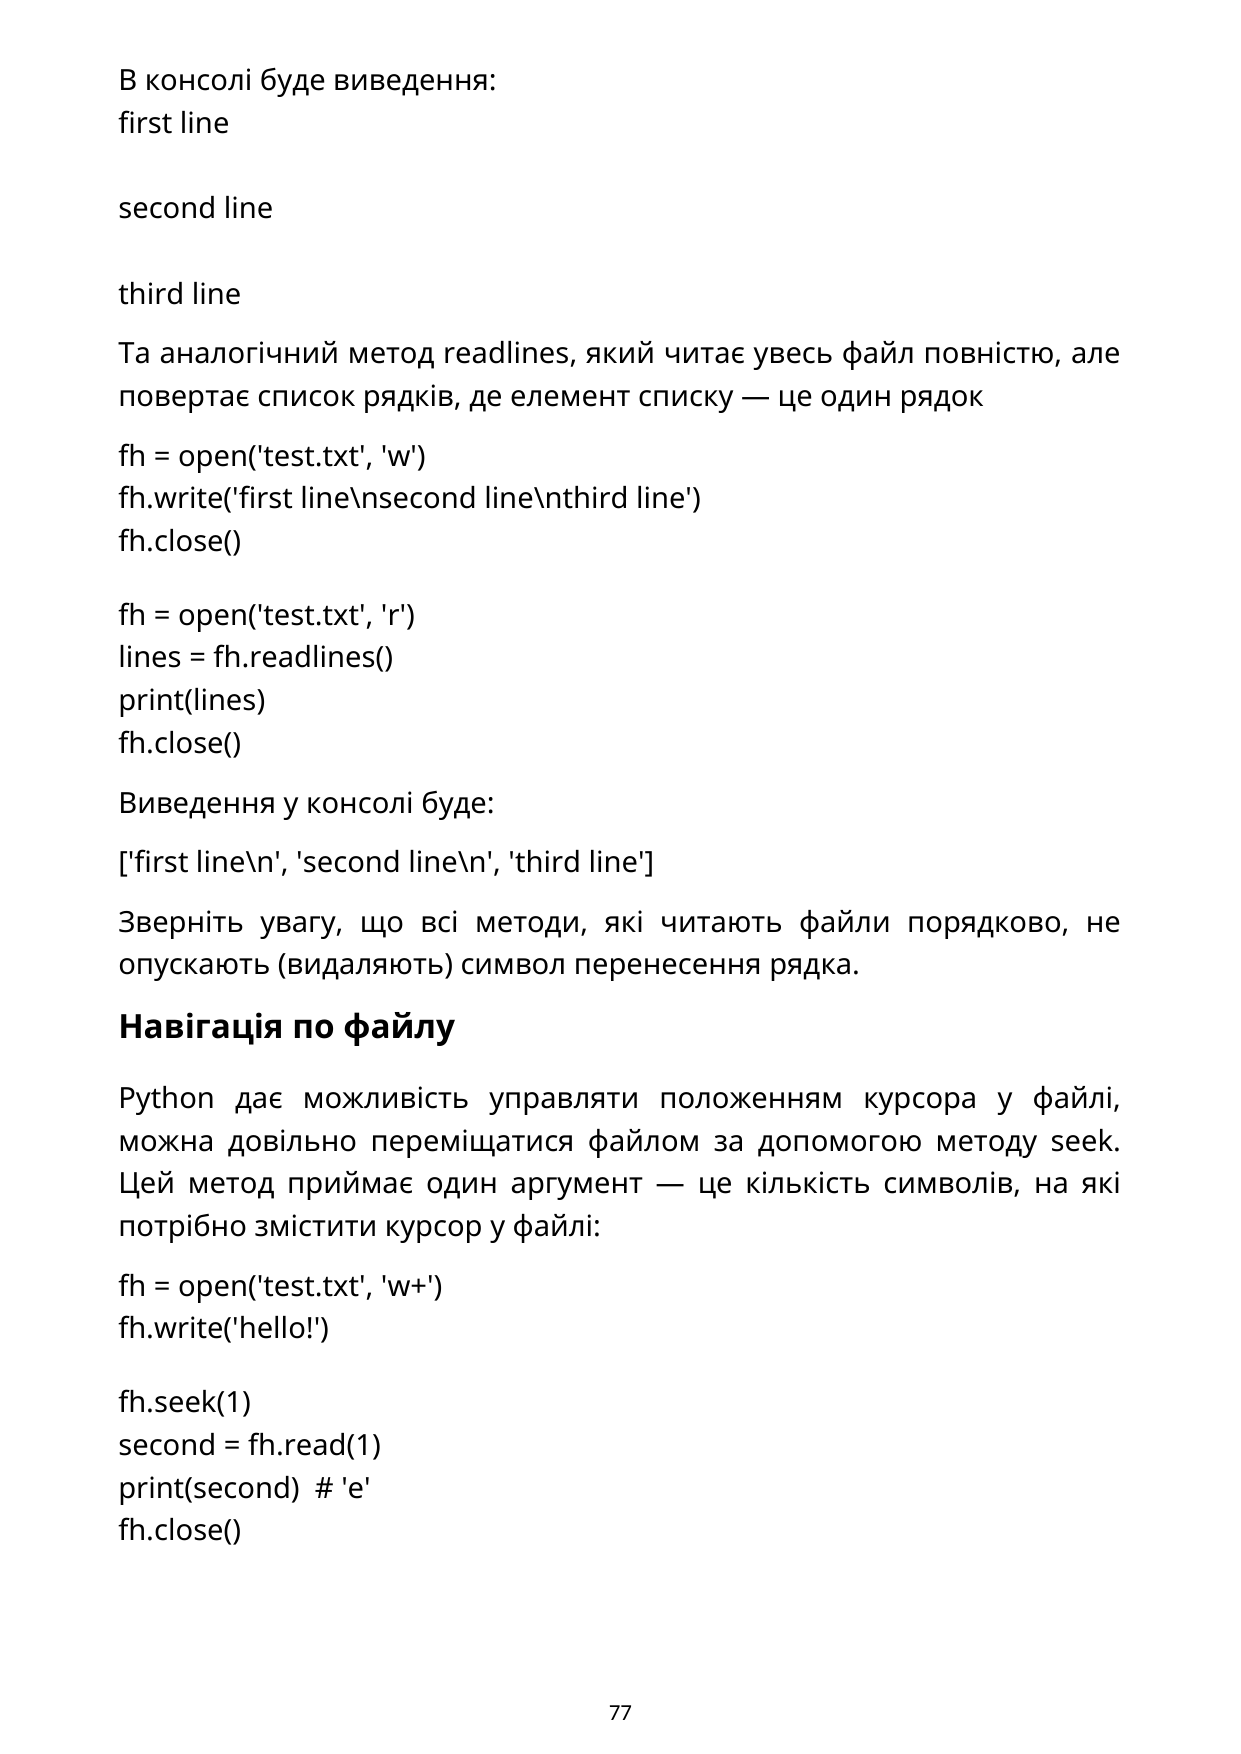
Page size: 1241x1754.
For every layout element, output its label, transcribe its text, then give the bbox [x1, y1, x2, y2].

text lines = fh.readlines() [118, 637, 1122, 676]
text print(lines) [118, 679, 1122, 719]
text Навігація по файлу [118, 1003, 1122, 1048]
text fh.write('first line\nsecond line\nthird line') [118, 478, 1122, 517]
text fh.close() [118, 1510, 1122, 1549]
text В консолі буде виведення: [118, 59, 1122, 99]
text fh.seek(1) [118, 1381, 1122, 1421]
text fh = open('test.txt', 'r') [118, 594, 1122, 634]
text third line [118, 273, 1122, 313]
text second line [118, 187, 1122, 227]
text fh.write('hello!') [118, 1308, 1122, 1347]
text Python дає можливість управляти положенням курсора у файлі, можна довільно переміщатися файлом за допомогою методу seek. Цей метод приймає один аргумент — це кількість символів, на які потрібно змістити курсор у файлі: [118, 1077, 1122, 1245]
text second = fh.read(1) [118, 1424, 1122, 1464]
text ['first line\n', 'second line\n', 'third line'] [118, 841, 1122, 881]
text Виведення у консолі буде: [118, 782, 1122, 822]
text fh = open('test.txt', 'w') [118, 435, 1122, 474]
text fh.close() [118, 722, 1122, 762]
text Зверніть увагу, що всі методи, які читають файли порядково, не опускають (видаляють) символ перенесення рядка. [118, 901, 1122, 983]
text Та аналогічний метод readlines, який читає увесь файл повністю, але повертає список рядків, де елемент списку — це один рядок [118, 333, 1122, 415]
text fh.close() [118, 521, 1122, 560]
text fh = open('test.txt', 'w+') [118, 1265, 1122, 1305]
text first line [118, 102, 1122, 142]
text print(second) # 'e' [118, 1467, 1122, 1507]
